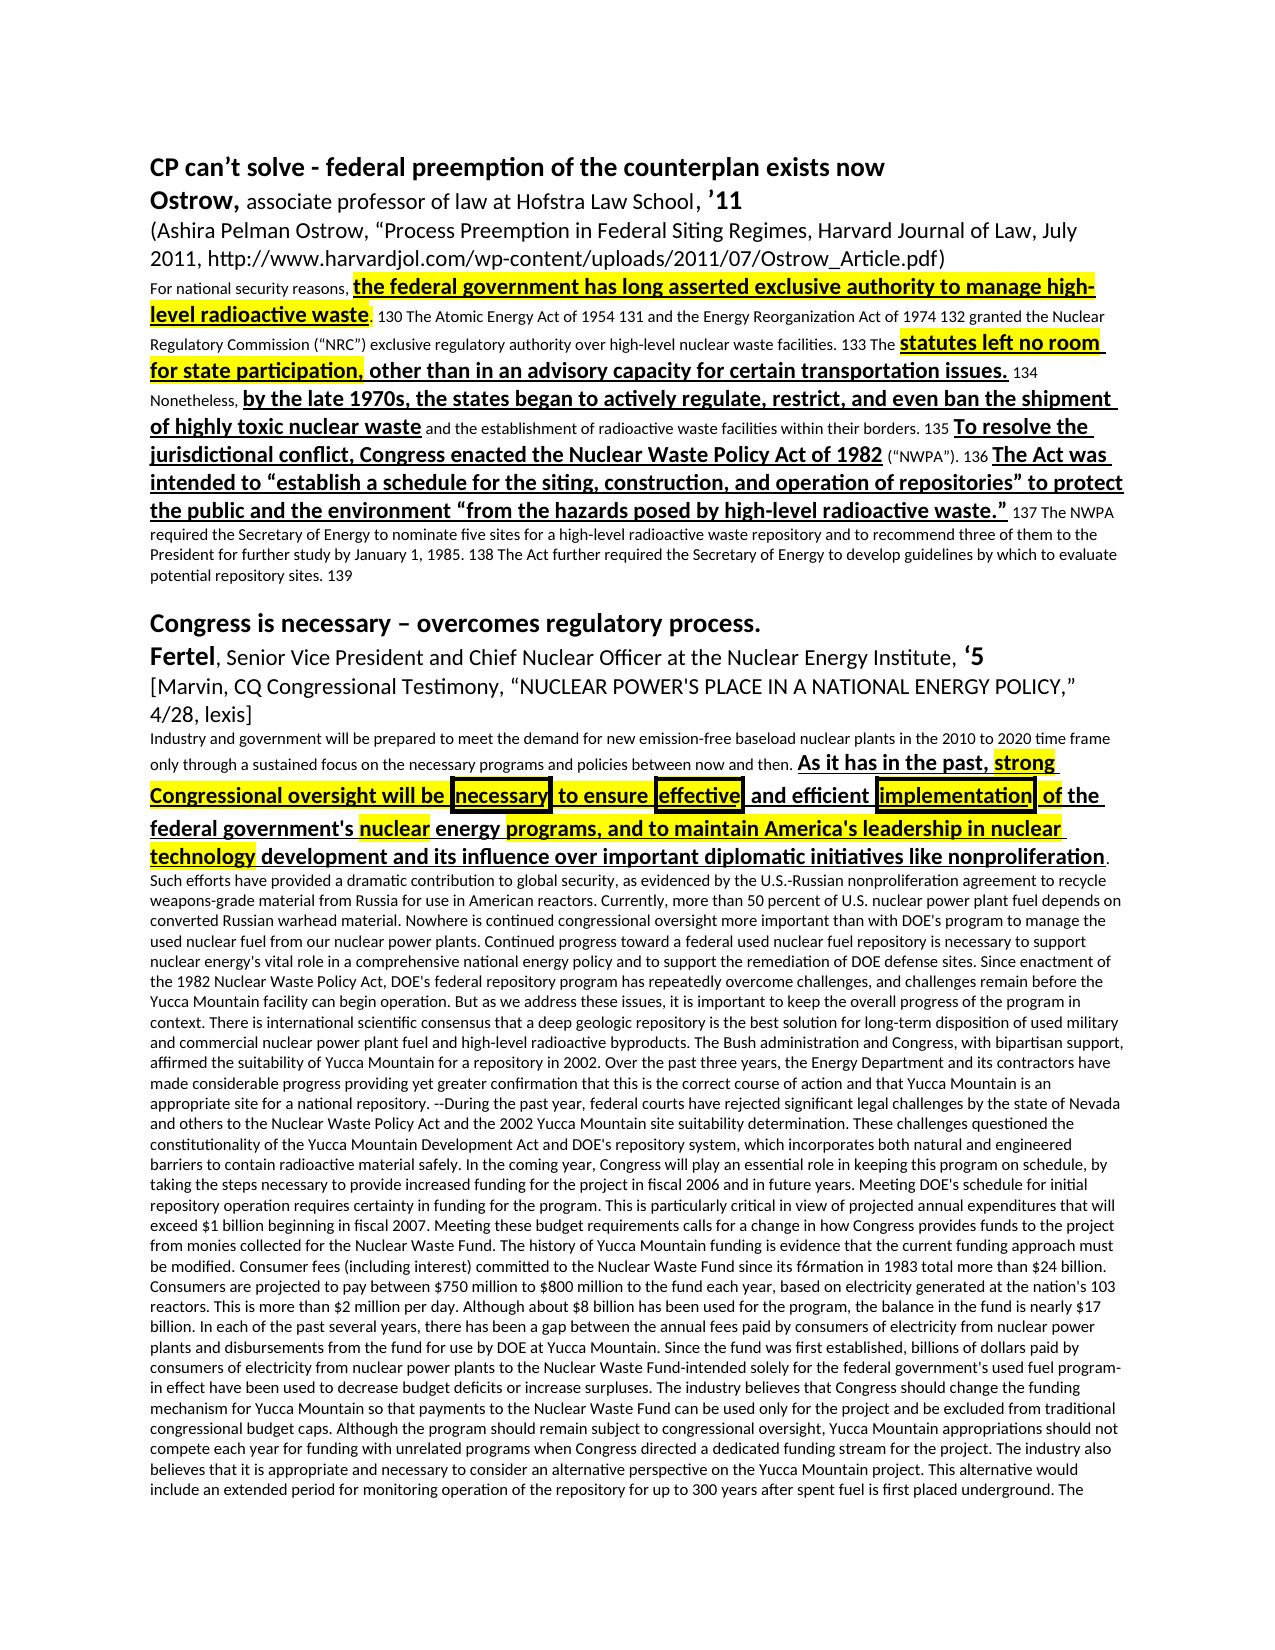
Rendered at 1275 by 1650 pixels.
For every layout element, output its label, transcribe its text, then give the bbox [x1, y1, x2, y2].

text (Ashira Pelman Ostrow, “Process Preemption in Federal Siting Regimes, Harvard Journal of Law, July 2011, http://www.harvardjol.com/wp-content/uploads/2011/07/Ostrow_Article.pdf) [150, 216, 1125, 272]
text [Marvin, CQ Congressional Testimony, “NUCLEAR POWER'S PLACE IN A NATIONAL ENERGY POLICY,” 4/28, lexis] [150, 672, 1125, 728]
subtitle Congress is necessary – overcomes regulatory process. [150, 606, 1125, 639]
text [150, 728, 1125, 1499]
text Fertel, Senior Vice President and Chief Nuclear Officer at the Nuclear Energy Institute, ‘5 [150, 639, 1125, 672]
text Ostrow, associate professor of law at Hofstra Law School, ’11 [150, 183, 1125, 216]
text For national security reasons, the federal government has long asserted exclusive authority to manage high-level radioactive waste. 130 The Atomic Energy Act of 1954 131 and the Energy Reorganization Act of 1974 132 granted the Nuclear Regulatory Commission (“NRC”) exclusive regulatory authority over high-level nuclear waste facilities. 133 The statutes left no room for state participation, other than in an advisory capacity for certain transportation issues. 134 Nonetheless, by the late 1970s, the states began to actively regulate, restrict, and even ban the shipment of highly toxic nuclear waste and the establishment of radioactive waste facilities within their borders. 135 To resolve the jurisdictional conflict, Congress enacted the Nuclear Waste Policy Act of 1982 (“NWPA”). 136 The Act was intended to “establish a schedule for the siting, construction, and operation of repositories” to protect the public and the environment “from the hazards posed by high-level radioactive waste.” 137 The NWPA required the Secretary of Energy to nominate five sites for a high-level radioactive waste repository and to recommend three of them to the President for further study by January 1, 1985. 138 The Act further required the Secretary of Energy to develop guidelines by which to evaluate potential repository sites. 139 [150, 272, 1125, 585]
subtitle CP can’t solve - federal preemption of the counterplan exists now [150, 150, 1125, 183]
